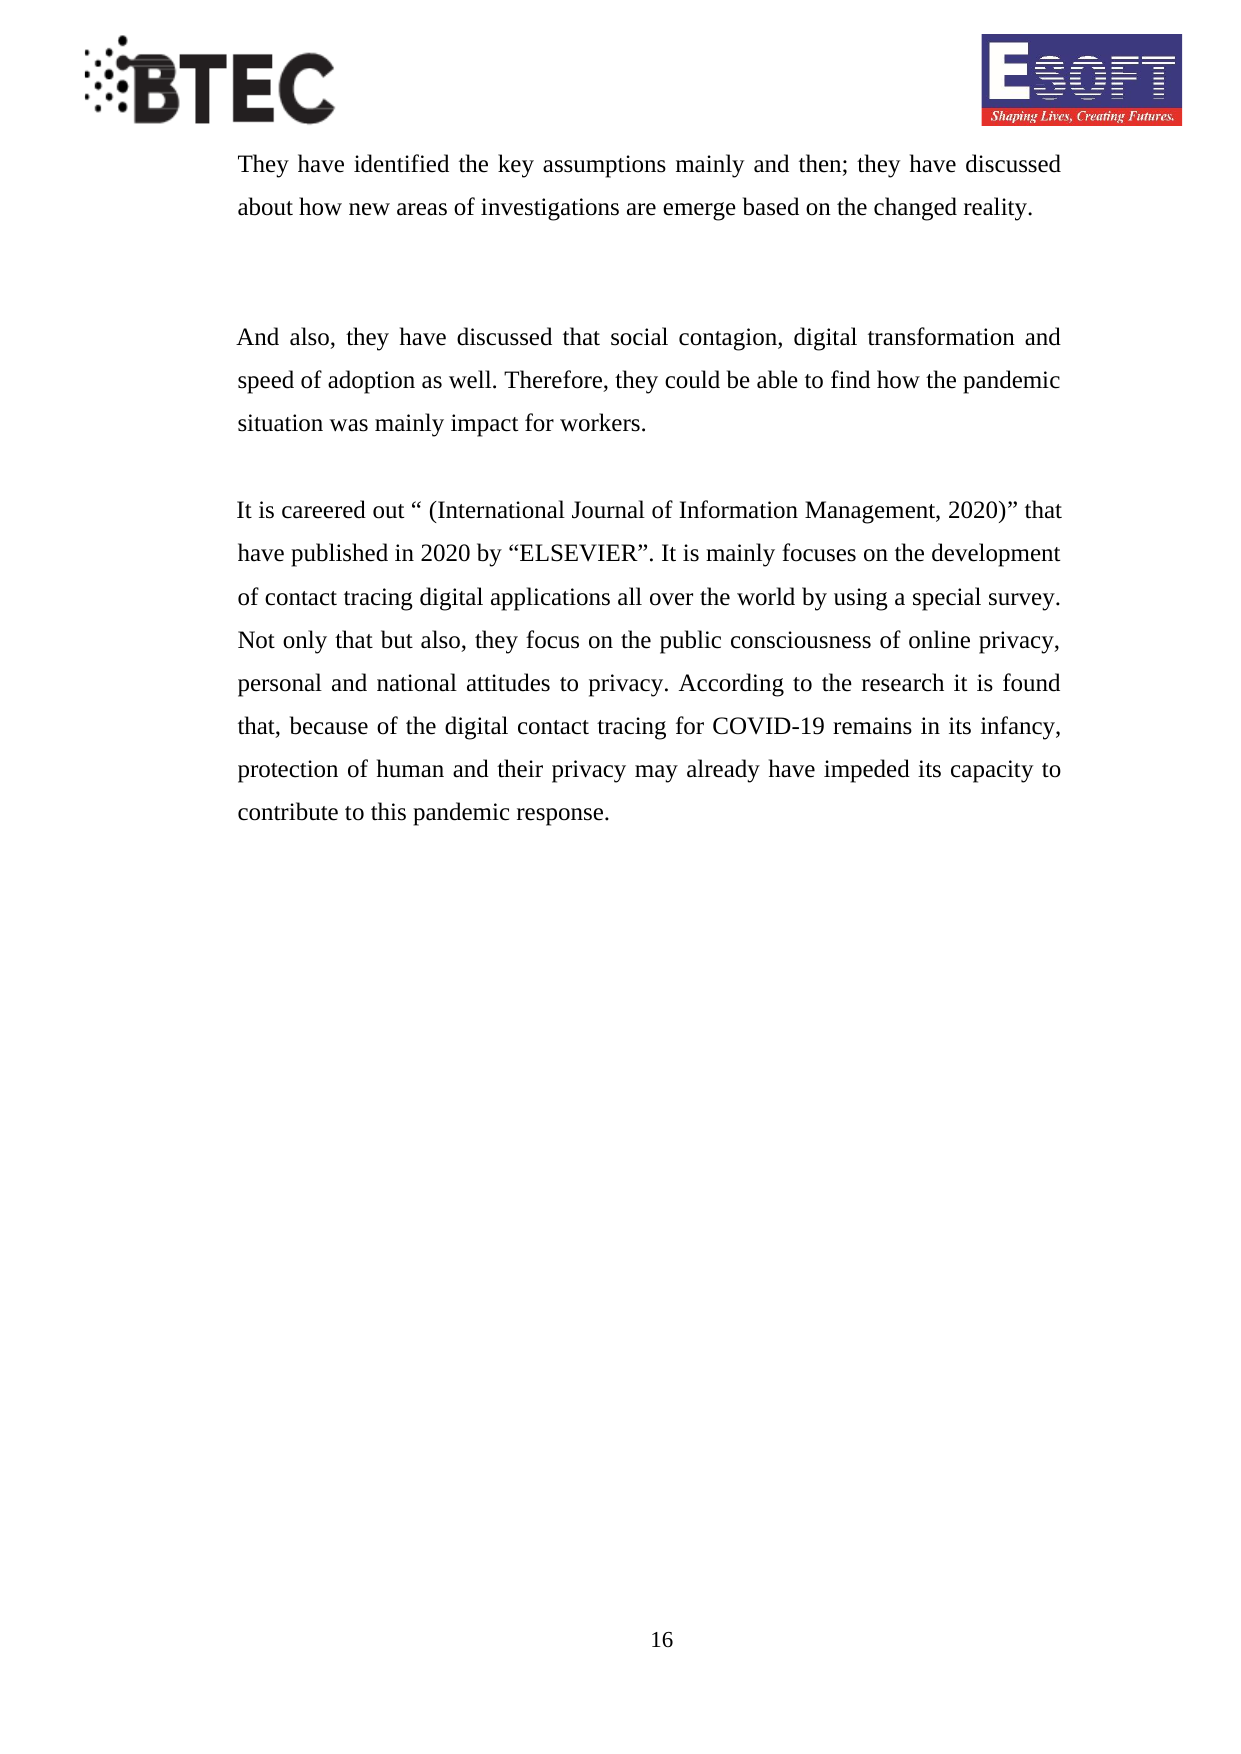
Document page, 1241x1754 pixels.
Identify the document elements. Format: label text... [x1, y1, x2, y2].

text It is careered out “” that have published in 2020 by “ELSEVIER”. It is mainly focuses on the development of contact tracing digital applications all over the world by using a special survey. Not only that but also, they focus on the public consciousness of online privacy, personal and national attitudes to privacy. According to the research it is found that, because of the digital contact tracing for COVID-19 remains in its infancy, protection of human and their privacy may already have impeded its capacity to contribute to this pandemic response. [236, 495, 1062, 826]
picture [981, 34, 1183, 126]
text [236, 149, 1062, 221]
picture [84, 34, 337, 127]
text And also, they have discussed that social contagion, digital transformation and speed of adoption as well. Therefore, they could be able to find how the pandemic situation was mainly impact for workers. [236, 322, 1062, 437]
